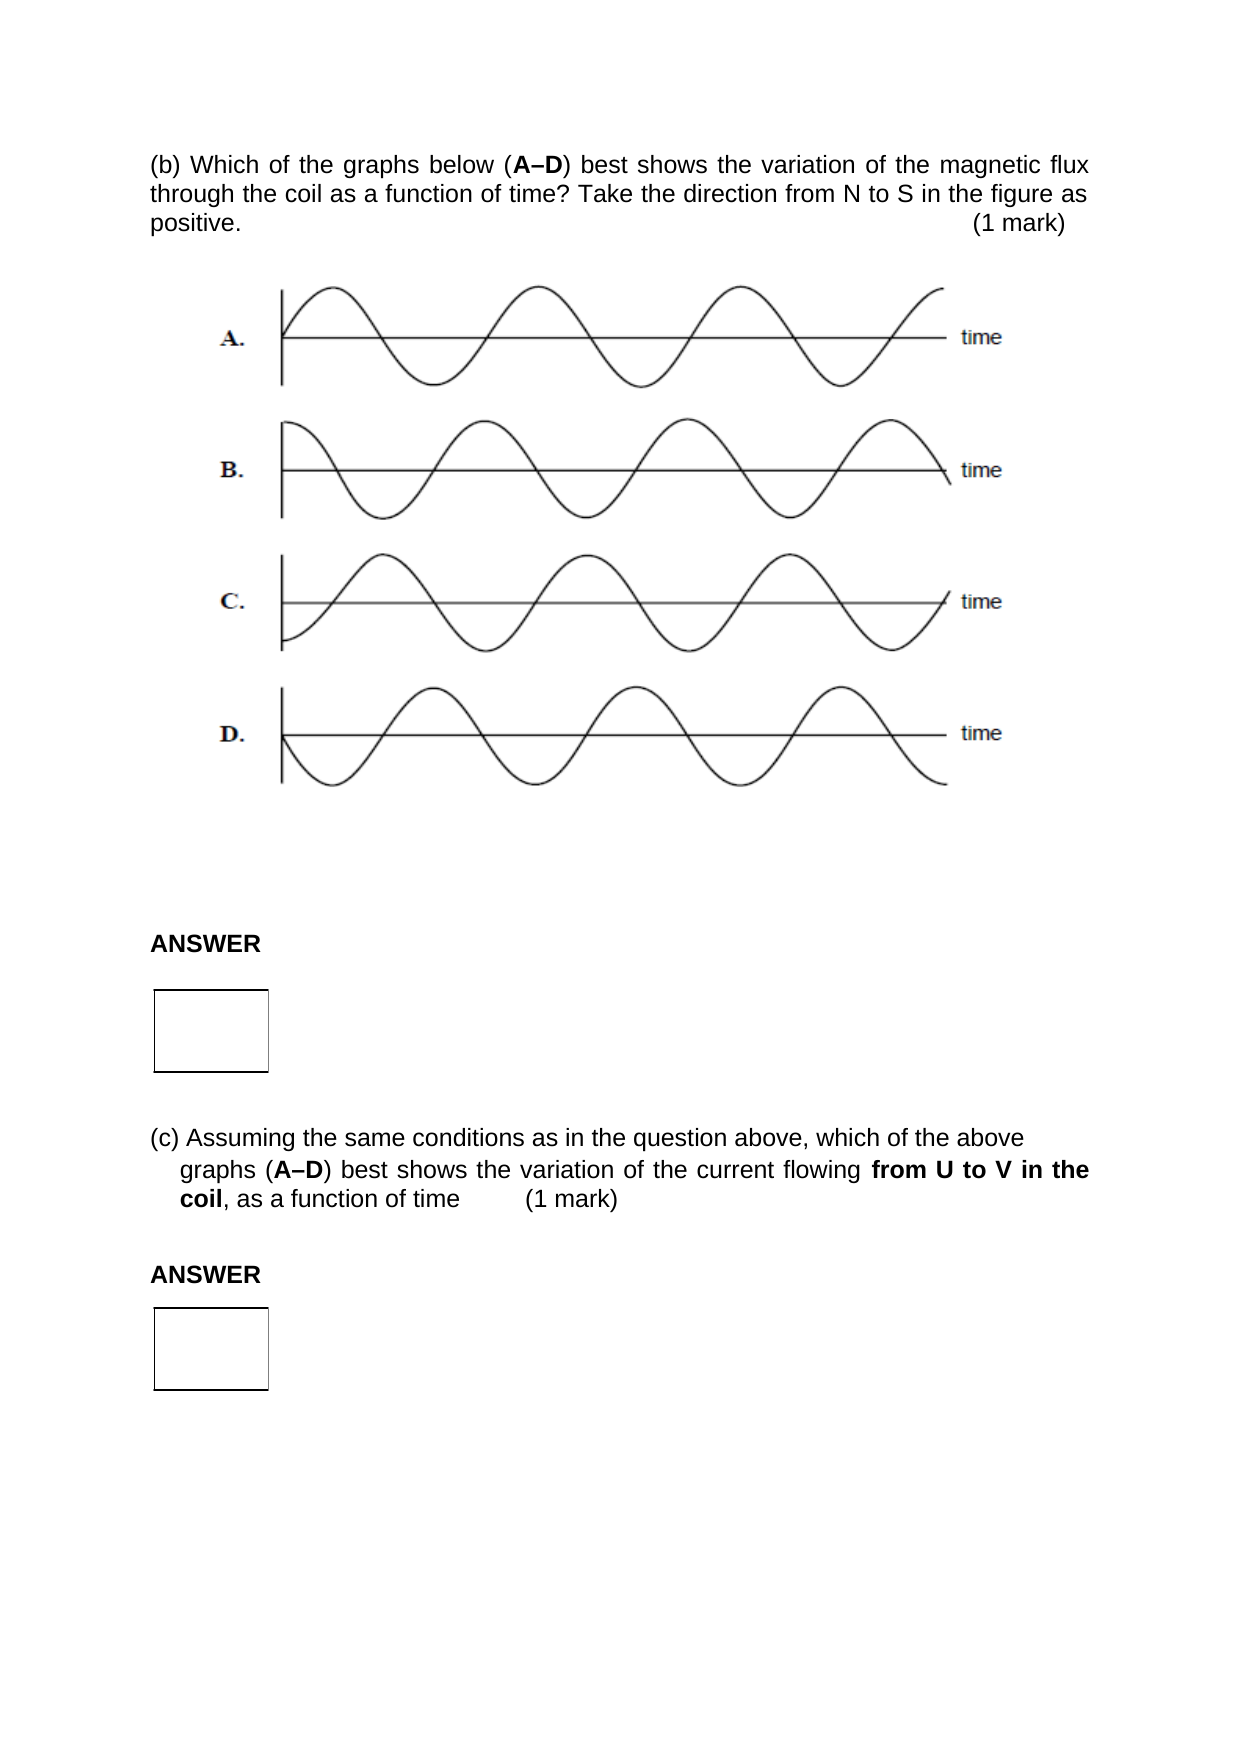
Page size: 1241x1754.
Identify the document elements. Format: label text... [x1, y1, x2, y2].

text graphs (A–D) best shows the variation of the current flowing from U to V in the coil, as a function of time (1 mark) [179, 1155, 1090, 1213]
text (c) Assuming the same conditions as in the question above, which of the above [150, 1122, 1090, 1151]
text (b) Which of the graphs below (A–D) best shows the variation of the magnetic flux through the coil as a function of time? Take the direction from N to S in the figure as positive. (1 mark) [150, 150, 1090, 236]
text ANSWER [150, 929, 1090, 958]
text ANSWER [150, 1260, 1090, 1289]
